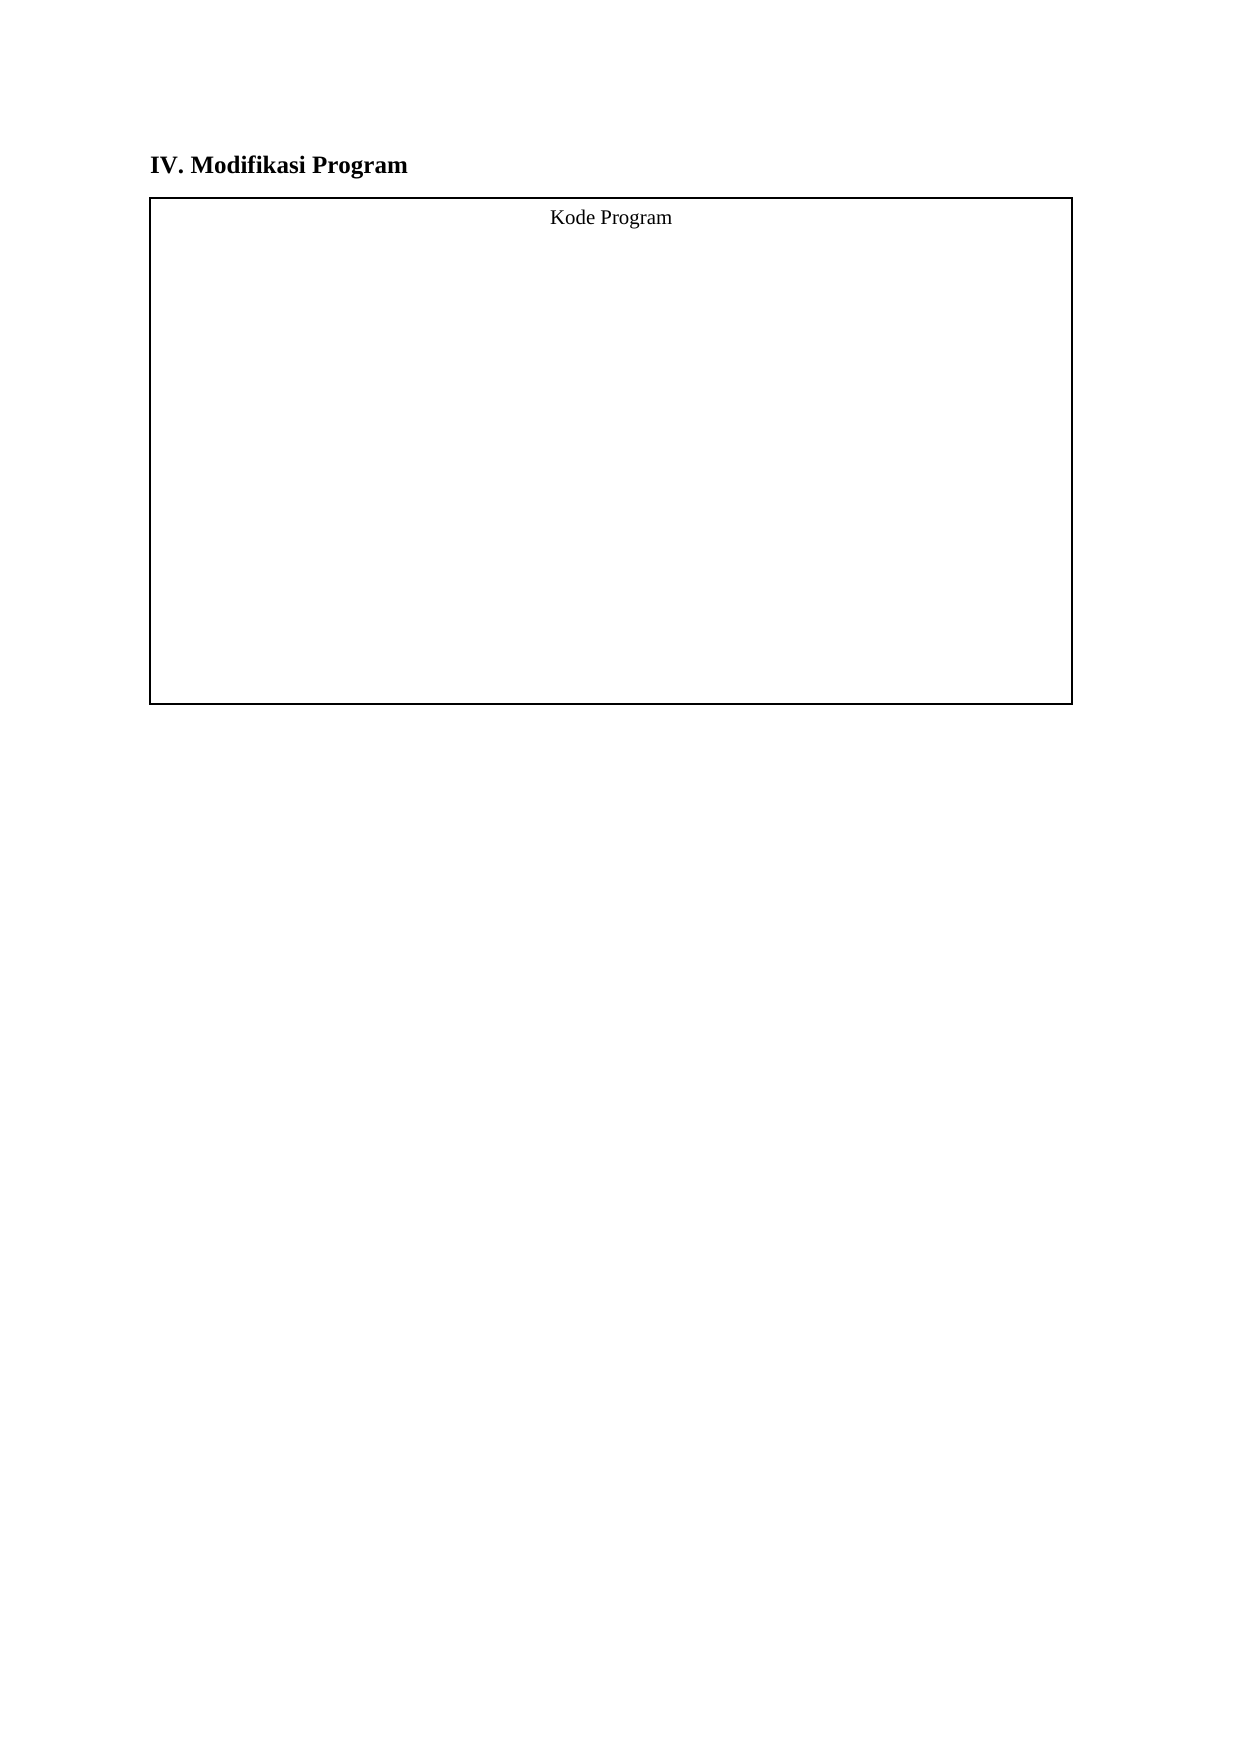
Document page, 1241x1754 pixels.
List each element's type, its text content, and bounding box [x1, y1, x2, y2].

list Modifikasi Program [150, 150, 1090, 179]
